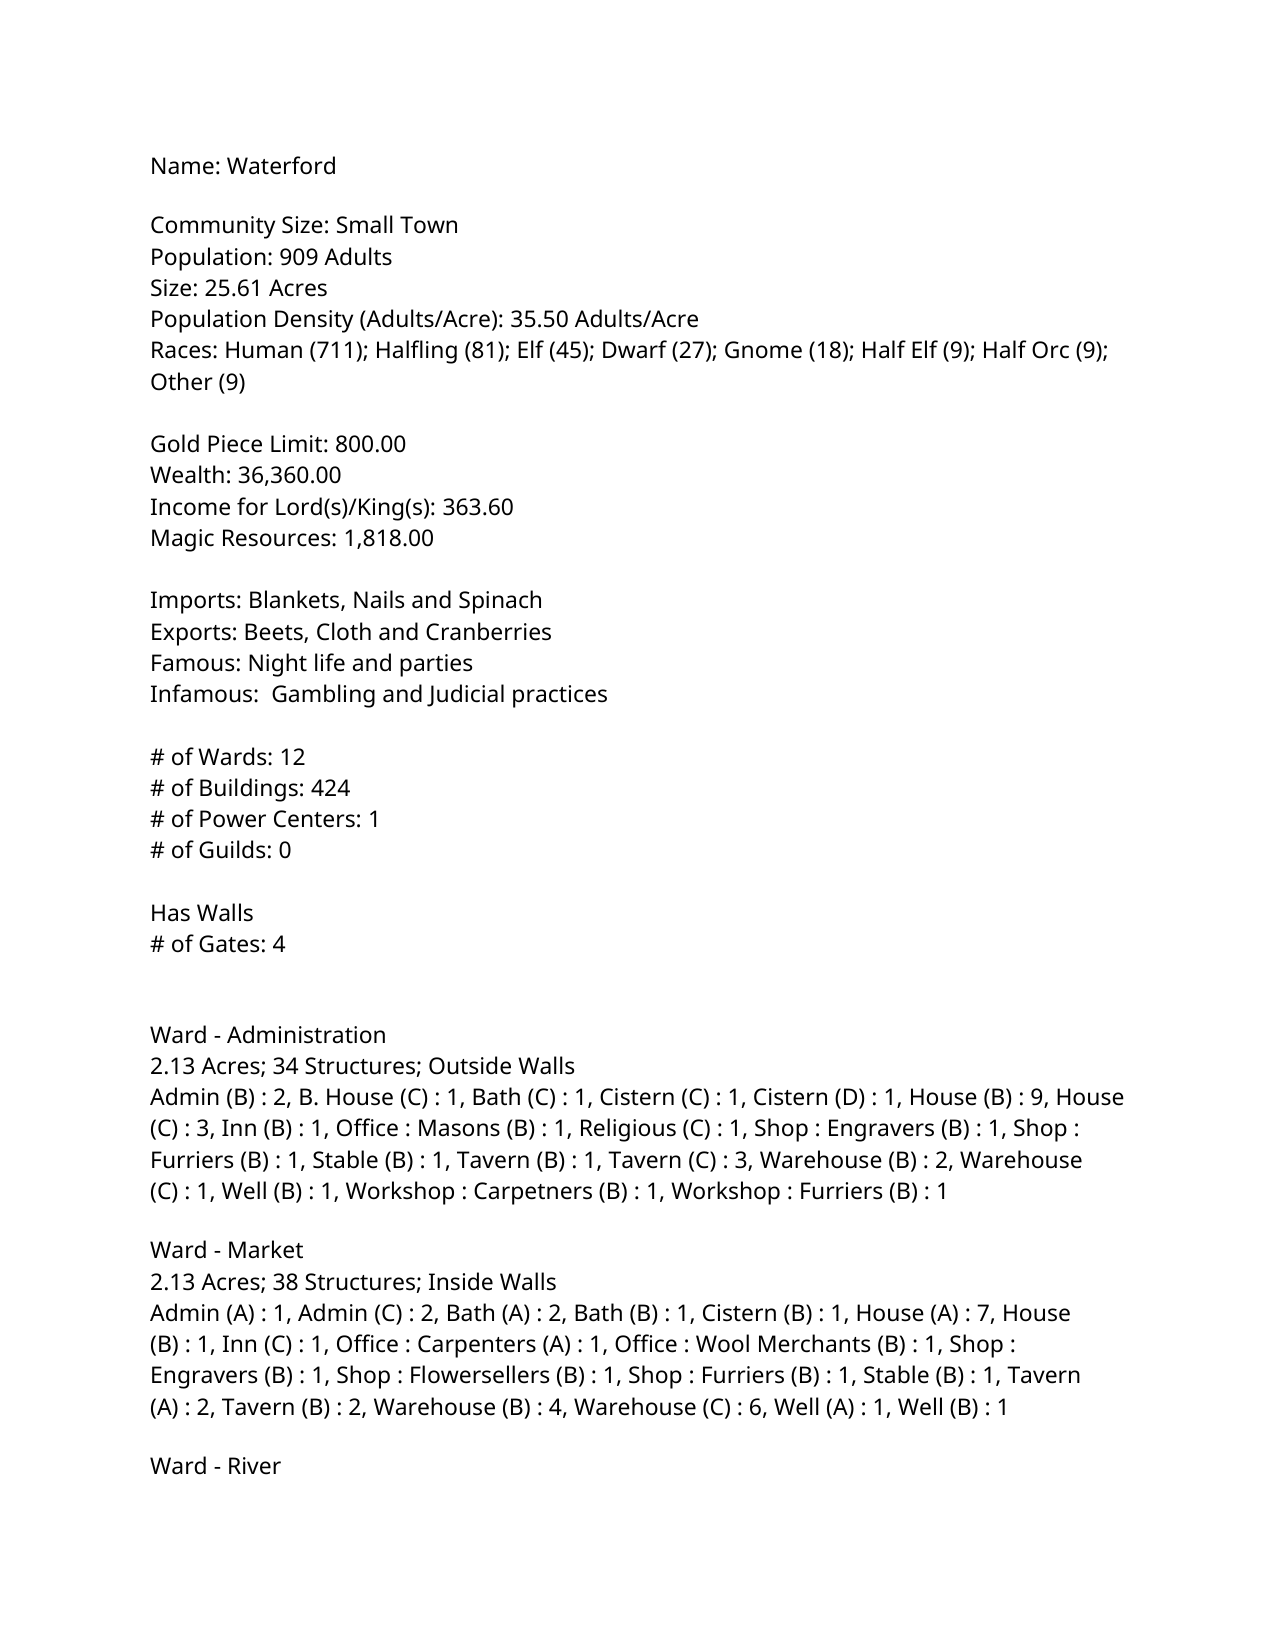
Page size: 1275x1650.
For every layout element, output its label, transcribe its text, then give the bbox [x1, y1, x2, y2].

text Admin (B) : 2, B. House (C) : 1, Bath (C) : 1, Cistern (C) : 1, Cistern (D) : 1, House (B) : 9, House (C) : 3, Inn (B) : 1, Office : Masons (B) : 1, Religious (C) : 1, Shop : Engravers (B) : 1, Shop : Furriers (B) : 1, Stable (B) : 1, Tavern (B) : 1, Tavern (C) : 3, Warehouse (B) : 2, Warehouse (C) : 1, Well (B) : 1, Workshop : Carpetners (B) : 1, Workshop : Furriers (B) : 1 [150, 1081, 1125, 1206]
text Ward - Market [150, 1234, 1125, 1265]
text Admin (A) : 1, Admin (C) : 2, Bath (A) : 2, Bath (B) : 1, Cistern (B) : 1, House (A) : 7, House (B) : 1, Inn (C) : 1, Office : Carpenters (A) : 1, Office : Wool Merchants (B) : 1, Shop : Engravers (B) : 1, Shop : Flowersellers (B) : 1, Shop : Furriers (B) : 1, Stable (B) : 1, Tavern (A) : 2, Tavern (B) : 2, Warehouse (B) : 4, Warehouse (C) : 6, Well (A) : 1, Well (B) : 1 [150, 1297, 1125, 1422]
text 2.13 Acres; 38 Structures; Inside Walls [150, 1265, 1125, 1297]
text Ward - River [150, 1450, 1125, 1481]
text Community Size: Small Town Population: 909 Adults Size: 25.61 Acres Population Density (Adults/Acre): 35.50 Adults/Acre Races: Human (711); Halfling (81); Elf (45); Dwarf (27); Gnome (18); Half Elf (9); Half Orc (9); Other (9) Gold Piece Limit: 800.00 Wealth: 36,360.00 Income for Lord(s)/King(s): 363.60 Magic Resources: 1,818.00 Imports: Blankets, Nails and Spinach Exports: Beets, Cloth and Cranberries [150, 209, 1125, 647]
text Ward - Administration [150, 1018, 1125, 1050]
text Name: Waterford [150, 150, 1125, 209]
text 2.13 Acres; 34 Structures; Outside Walls [150, 1050, 1125, 1081]
text Famous: Night life and parties Infamous: Gambling and Judicial practices # of Wards: 12 # of Buildings: 424 # of Power Centers: 1 # of Guilds: 0 Has Walls # of Gates: 4 [150, 647, 1125, 959]
